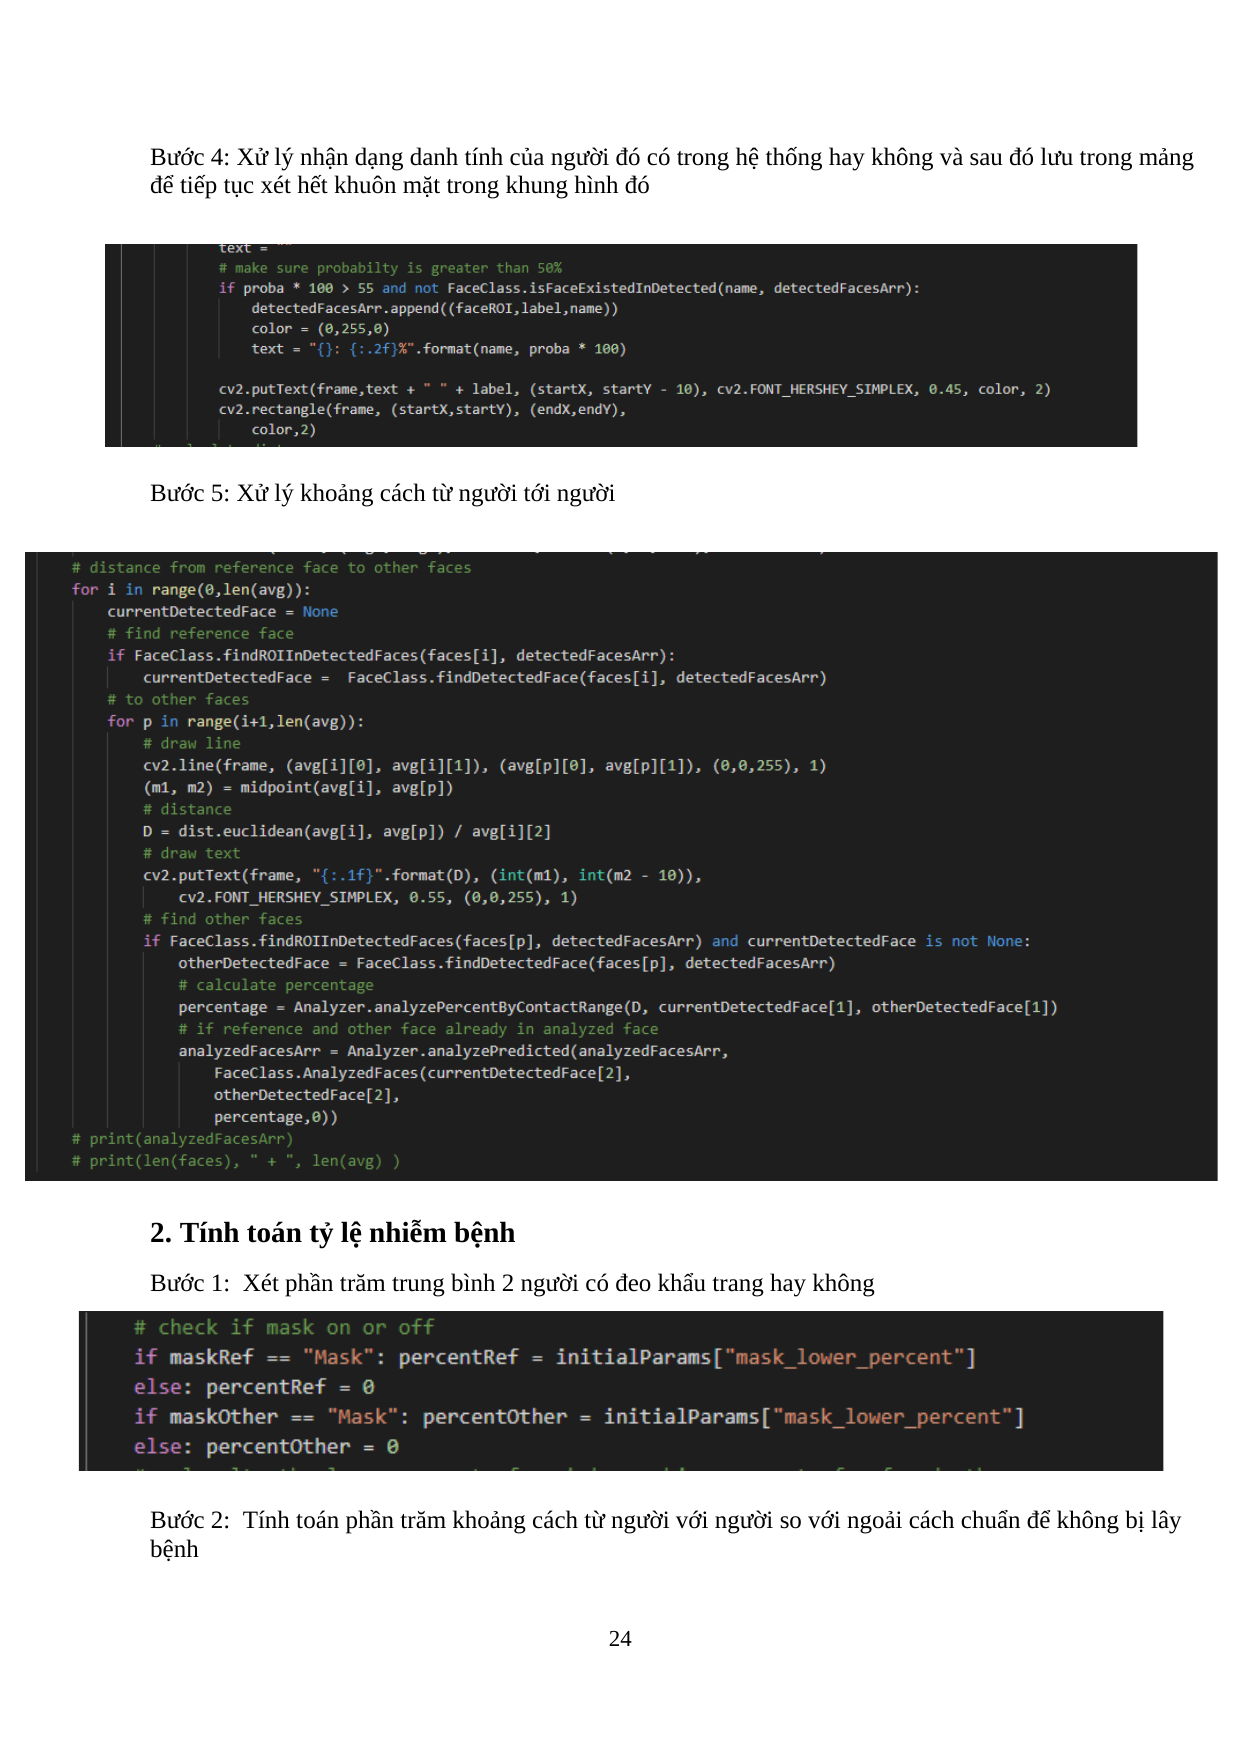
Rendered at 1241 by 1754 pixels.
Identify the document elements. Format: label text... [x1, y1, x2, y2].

list Tính toán tỷ lệ nhiễm bệnh [150, 1215, 1217, 1248]
picture [105, 244, 1138, 447]
text Bước 2: Tính toán phần trăm khoảng cách từ người với người so với ngoải cách chuẩn để không bị lây bệnh [150, 1505, 1217, 1563]
text Bước 5: Xử lý khoảng cách từ người tới người [150, 478, 1217, 507]
picture [78, 1311, 1164, 1471]
picture [25, 552, 1218, 1181]
text Bước 1: Xét phần trăm trung bình 2 người có đeo khẩu trang hay không [150, 1268, 1217, 1297]
text Bước 4: Xử lý nhận dạng danh tính của người đó có trong hệ thống hay không và sau đó lưu trong mảng để tiếp tục xét hết khuôn mặt trong khung hình đó [150, 142, 1217, 199]
